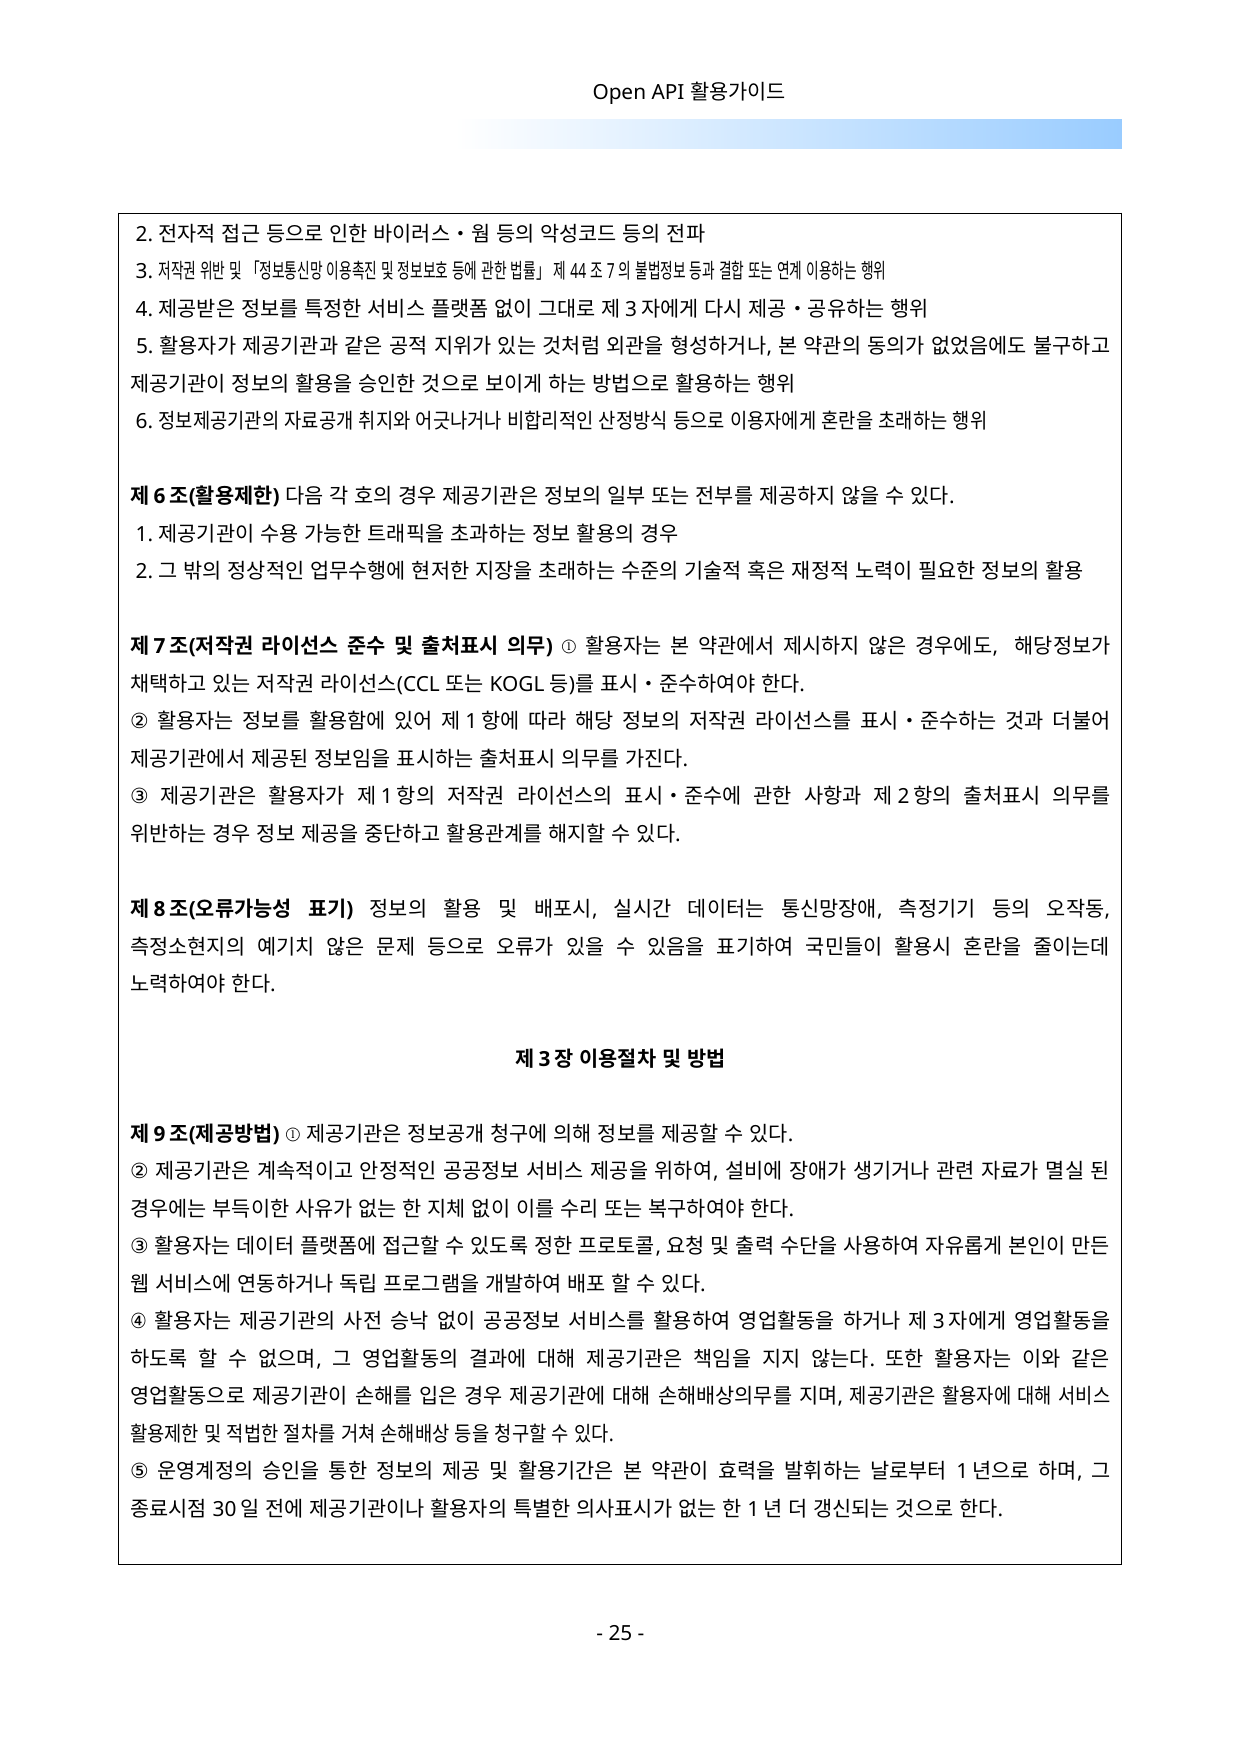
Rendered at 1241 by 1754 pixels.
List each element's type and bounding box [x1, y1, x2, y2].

table_header [119, 214, 1121, 1564]
